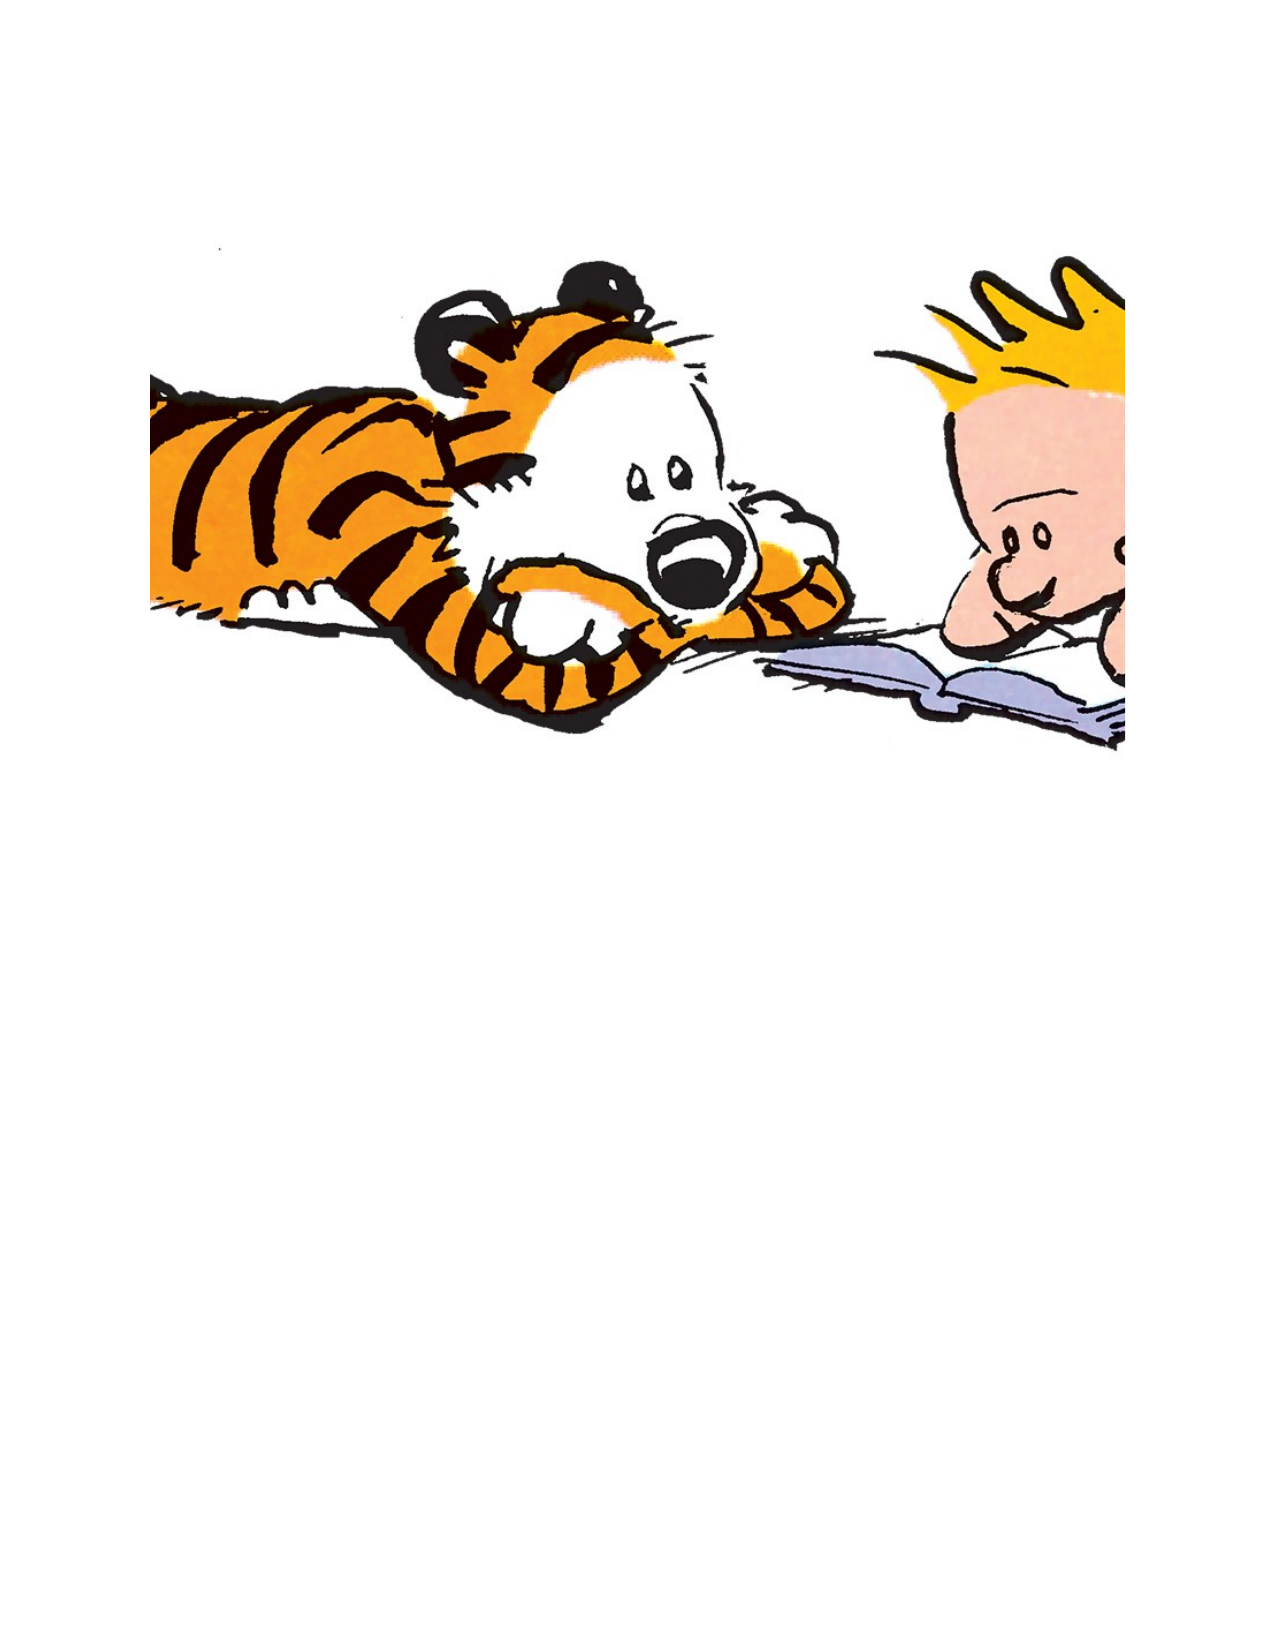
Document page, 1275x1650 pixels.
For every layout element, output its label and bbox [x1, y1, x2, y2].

picture [150, 150, 1125, 803]
